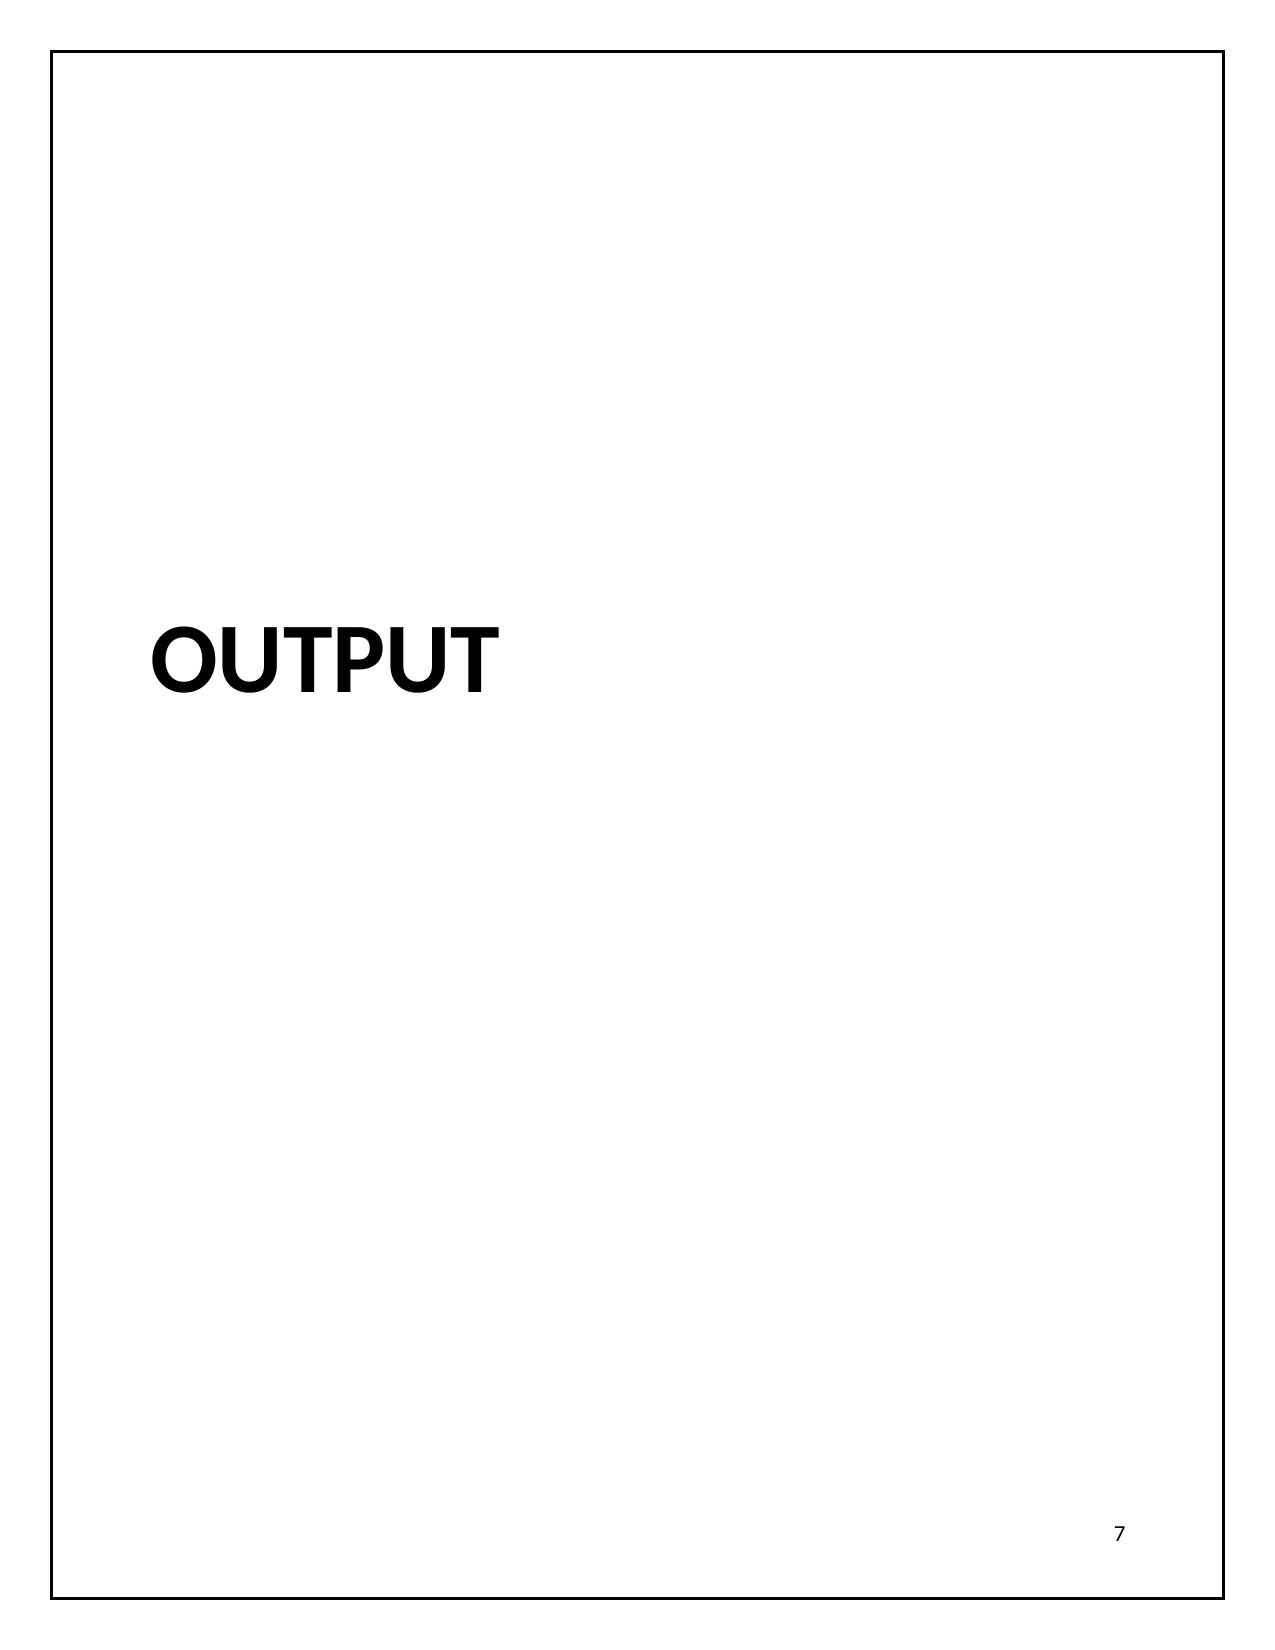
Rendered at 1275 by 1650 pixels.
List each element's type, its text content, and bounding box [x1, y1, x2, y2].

text OUTPUT [150, 595, 1125, 717]
